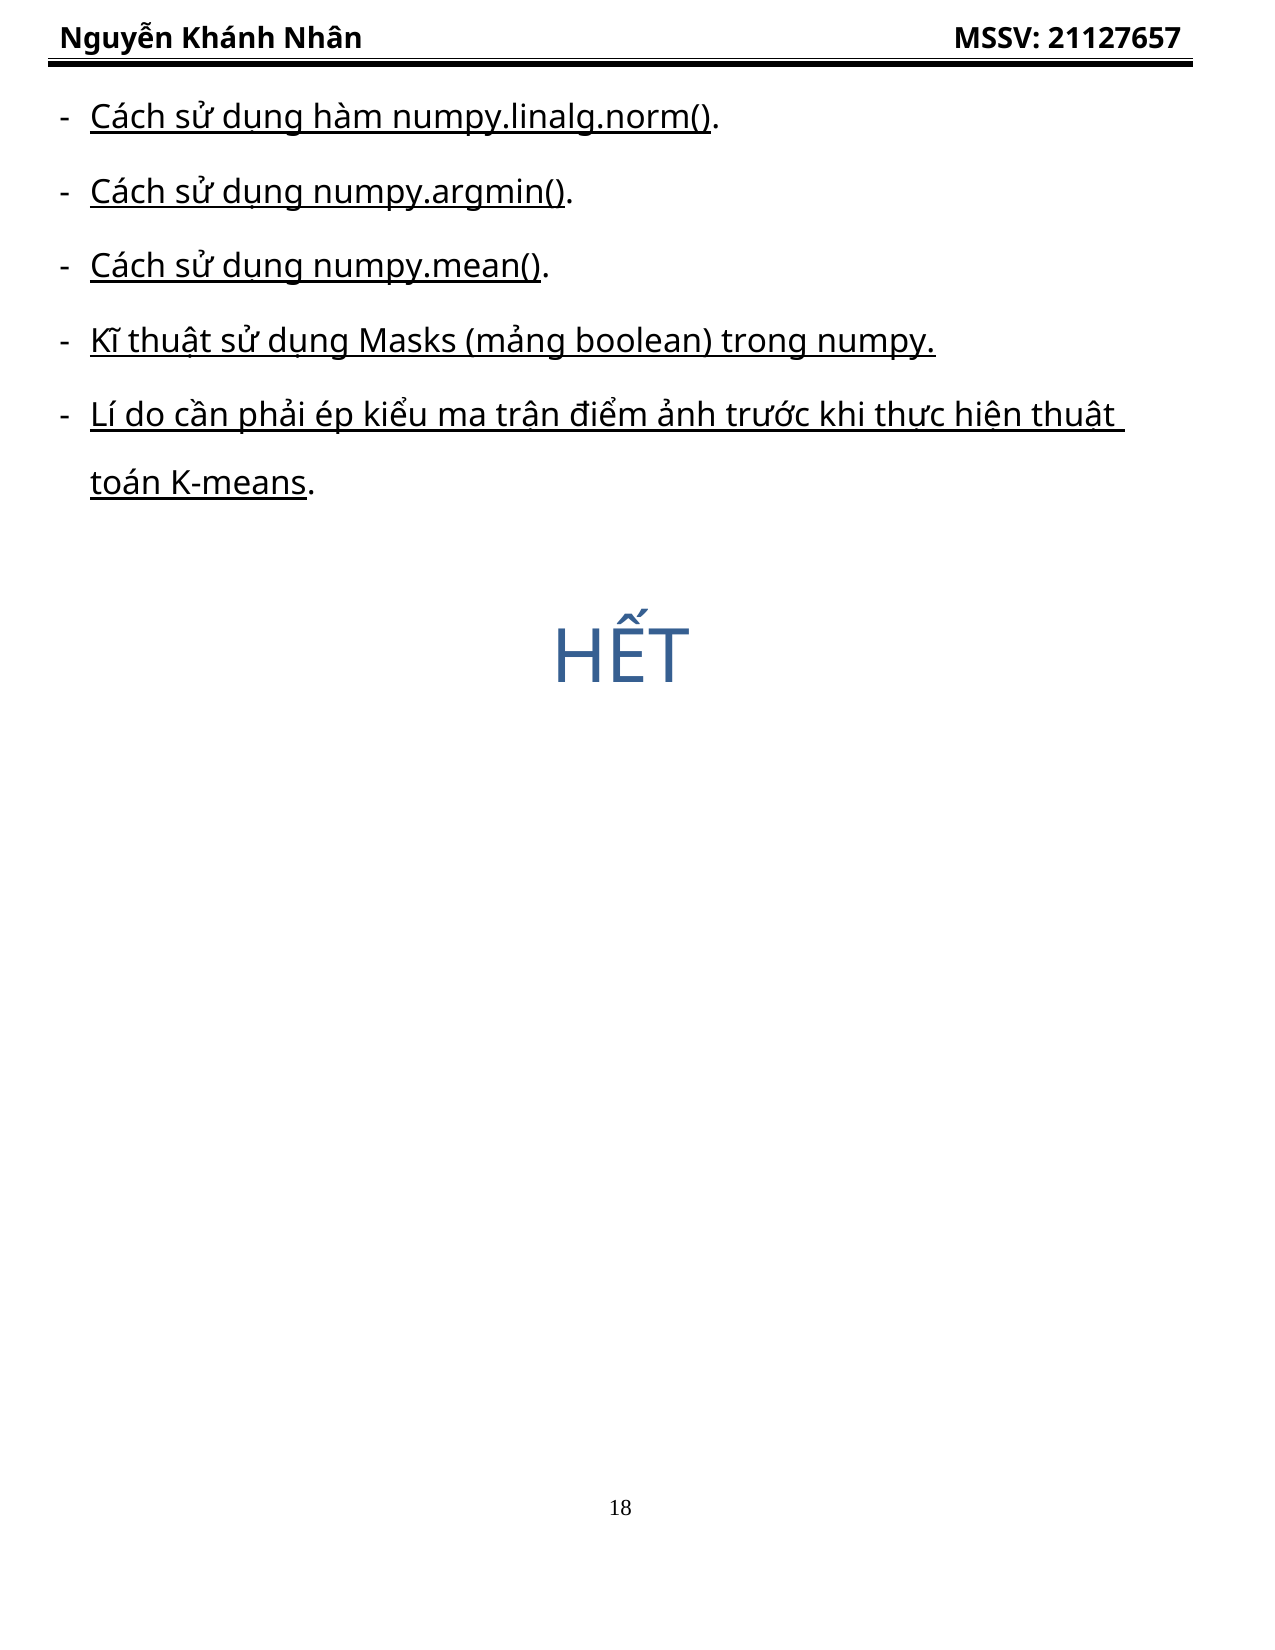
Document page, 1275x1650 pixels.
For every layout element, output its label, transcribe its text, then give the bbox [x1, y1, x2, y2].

list Cách sử dụng numpy.mean(). [59, 242, 1181, 287]
list Cách sử dụng numpy.argmin(). [59, 168, 1181, 213]
list Cách sử dụng hàm numpy.linalg.norm(). [59, 93, 1181, 138]
list Kĩ thuật sử dụng Masks (mảng boolean) trong numpy. [59, 317, 1181, 362]
text HẾT [59, 602, 1181, 704]
list Lí do cần phải ép kiểu ma trận điểm ảnh trước khi thực hiện thuật toán K-means. [59, 391, 1181, 504]
